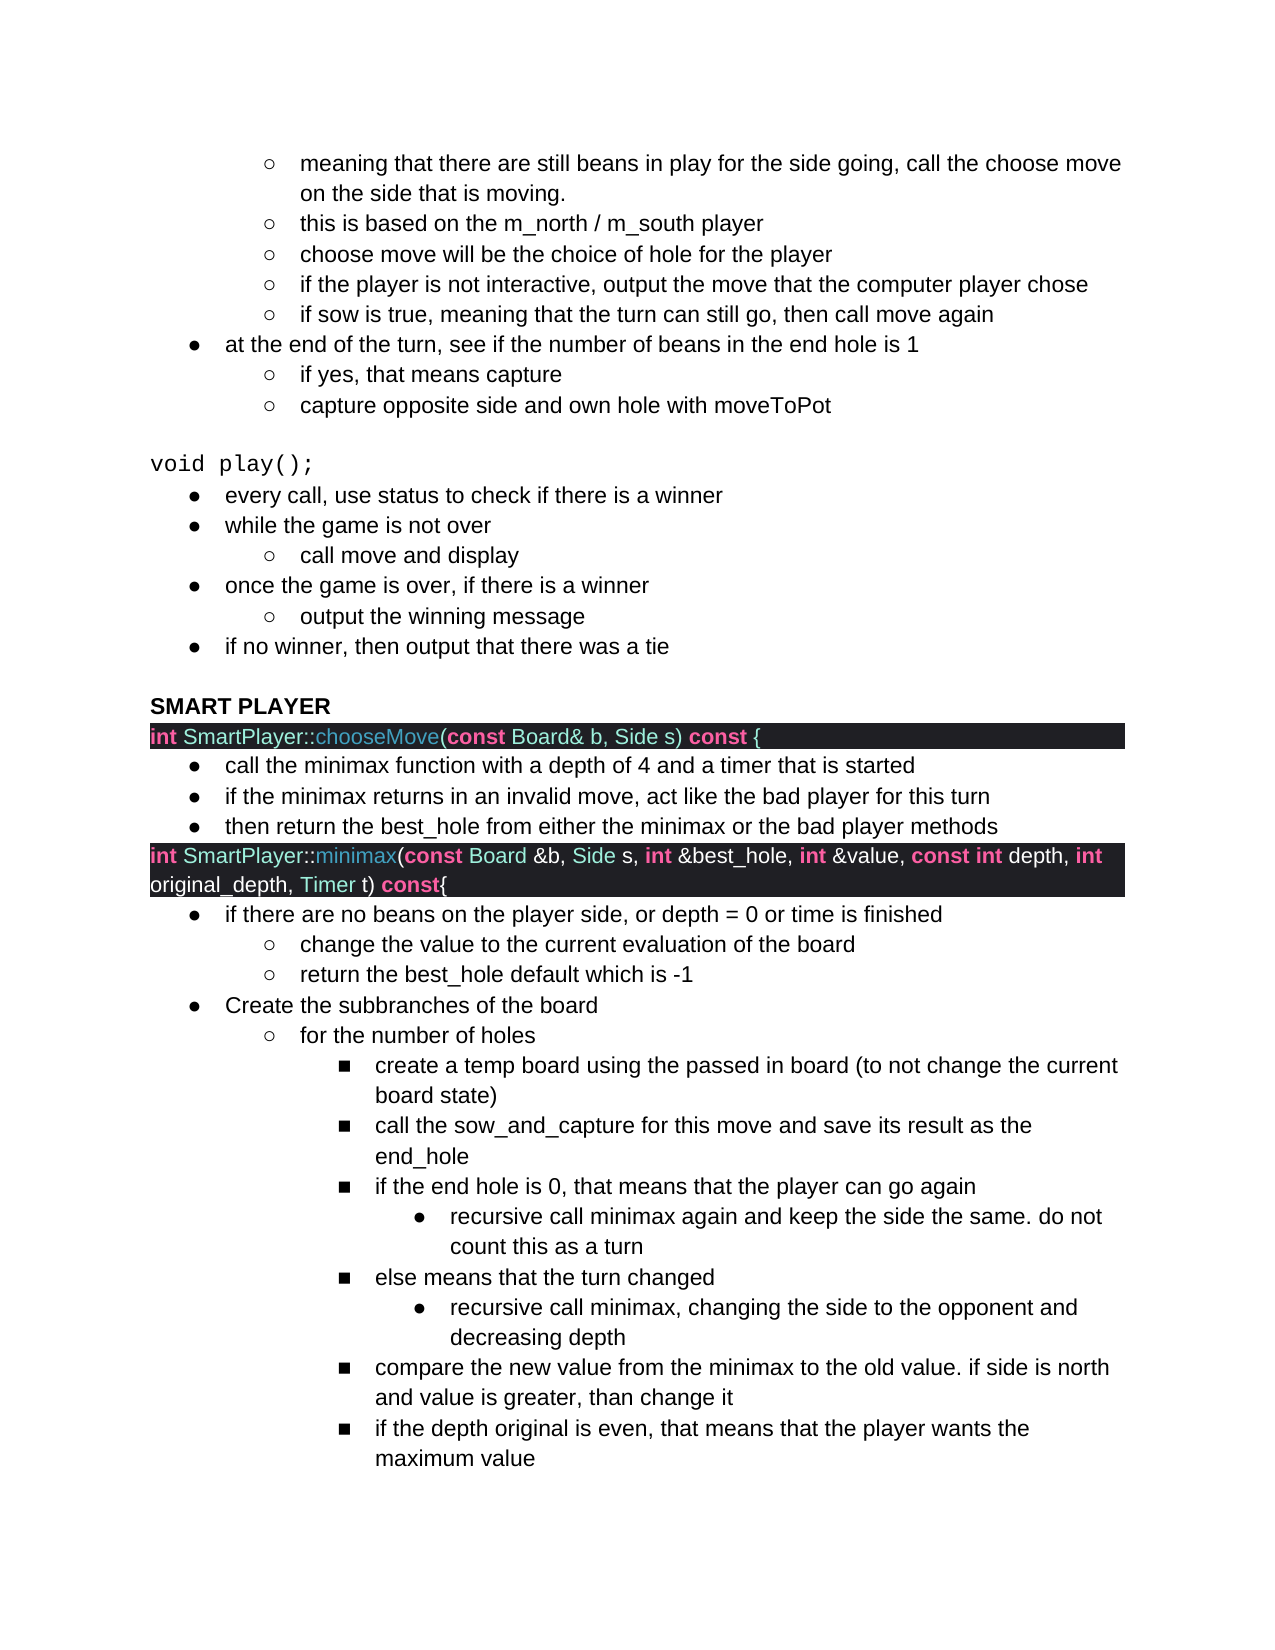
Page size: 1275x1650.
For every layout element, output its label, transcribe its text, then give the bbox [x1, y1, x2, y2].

text void play(); [150, 452, 1125, 478]
list every call, use status to check if there is a winner [187, 482, 1125, 508]
list else means that the turn changed [337, 1263, 1125, 1290]
list if the player is not interactive, output the move that the computer player chose [262, 271, 1125, 297]
list change the value to the current evaluation of the board [262, 931, 1125, 958]
list then return the best_hole from either the minimax or the bad player methods [187, 813, 1125, 839]
list once the game is over, if there is a winner [187, 572, 1125, 599]
list if the minimax returns in an invalid move, act like the bad player for this turn [187, 783, 1125, 809]
list call move and display [262, 542, 1125, 569]
list recursive call minimax, changing the side to the opponent and decreasing depth [412, 1294, 1125, 1350]
list compare the new value from the minimax to the old value. if side is north and value is greater, than change it [337, 1354, 1125, 1411]
list recursive call minimax again and keep the side the same. do not count this as a turn [412, 1203, 1125, 1260]
list capture opposite side and own hole with moveToPot [262, 392, 1125, 418]
list call the sow_and_capture for this move and save its result as the end_hole [337, 1112, 1125, 1169]
list return the best_hole default which is -1 [262, 961, 1125, 988]
list meaning that there are still beans in play for the side going, call the choose move on the side that is moving. [262, 150, 1125, 207]
list Create the subbranches of the board [187, 992, 1125, 1018]
text int SmartPlayer::minimax(const Board &b, Side s, int &best_hole, int &value, const int depth, int original_depth, Timer t) const{ [150, 843, 1125, 897]
list call the minimax function with a depth of 4 and a timer that is started [187, 752, 1125, 779]
list choose move will be the choice of hole for the player [262, 241, 1125, 267]
list if there are no beans on the player side, or depth = 0 or time is finished [187, 901, 1125, 927]
list if no winner, then output that there was a tie [187, 633, 1125, 659]
list output the winning message [262, 603, 1125, 629]
list if the end hole is 0, that means that the player can go again [337, 1173, 1125, 1199]
list if the depth original is even, that means that the player wants the maximum value [337, 1414, 1125, 1471]
list this is based on the m_north / m_south player [262, 210, 1125, 237]
text int SmartPlayer::chooseMove(const Board& b, Side s) const { [150, 723, 1125, 749]
list create a temp board using the passed in board (to not change the current board state) [337, 1052, 1125, 1109]
list if yes, that means capture [262, 361, 1125, 388]
list while the game is not over [187, 512, 1125, 538]
list if sow is true, meaning that the turn can still go, then call move again [262, 301, 1125, 327]
text SMART PLAYER [150, 693, 1125, 720]
list at the end of the turn, see if the number of beans in the end hole is 1 [187, 331, 1125, 358]
list for the number of holes [262, 1022, 1125, 1048]
